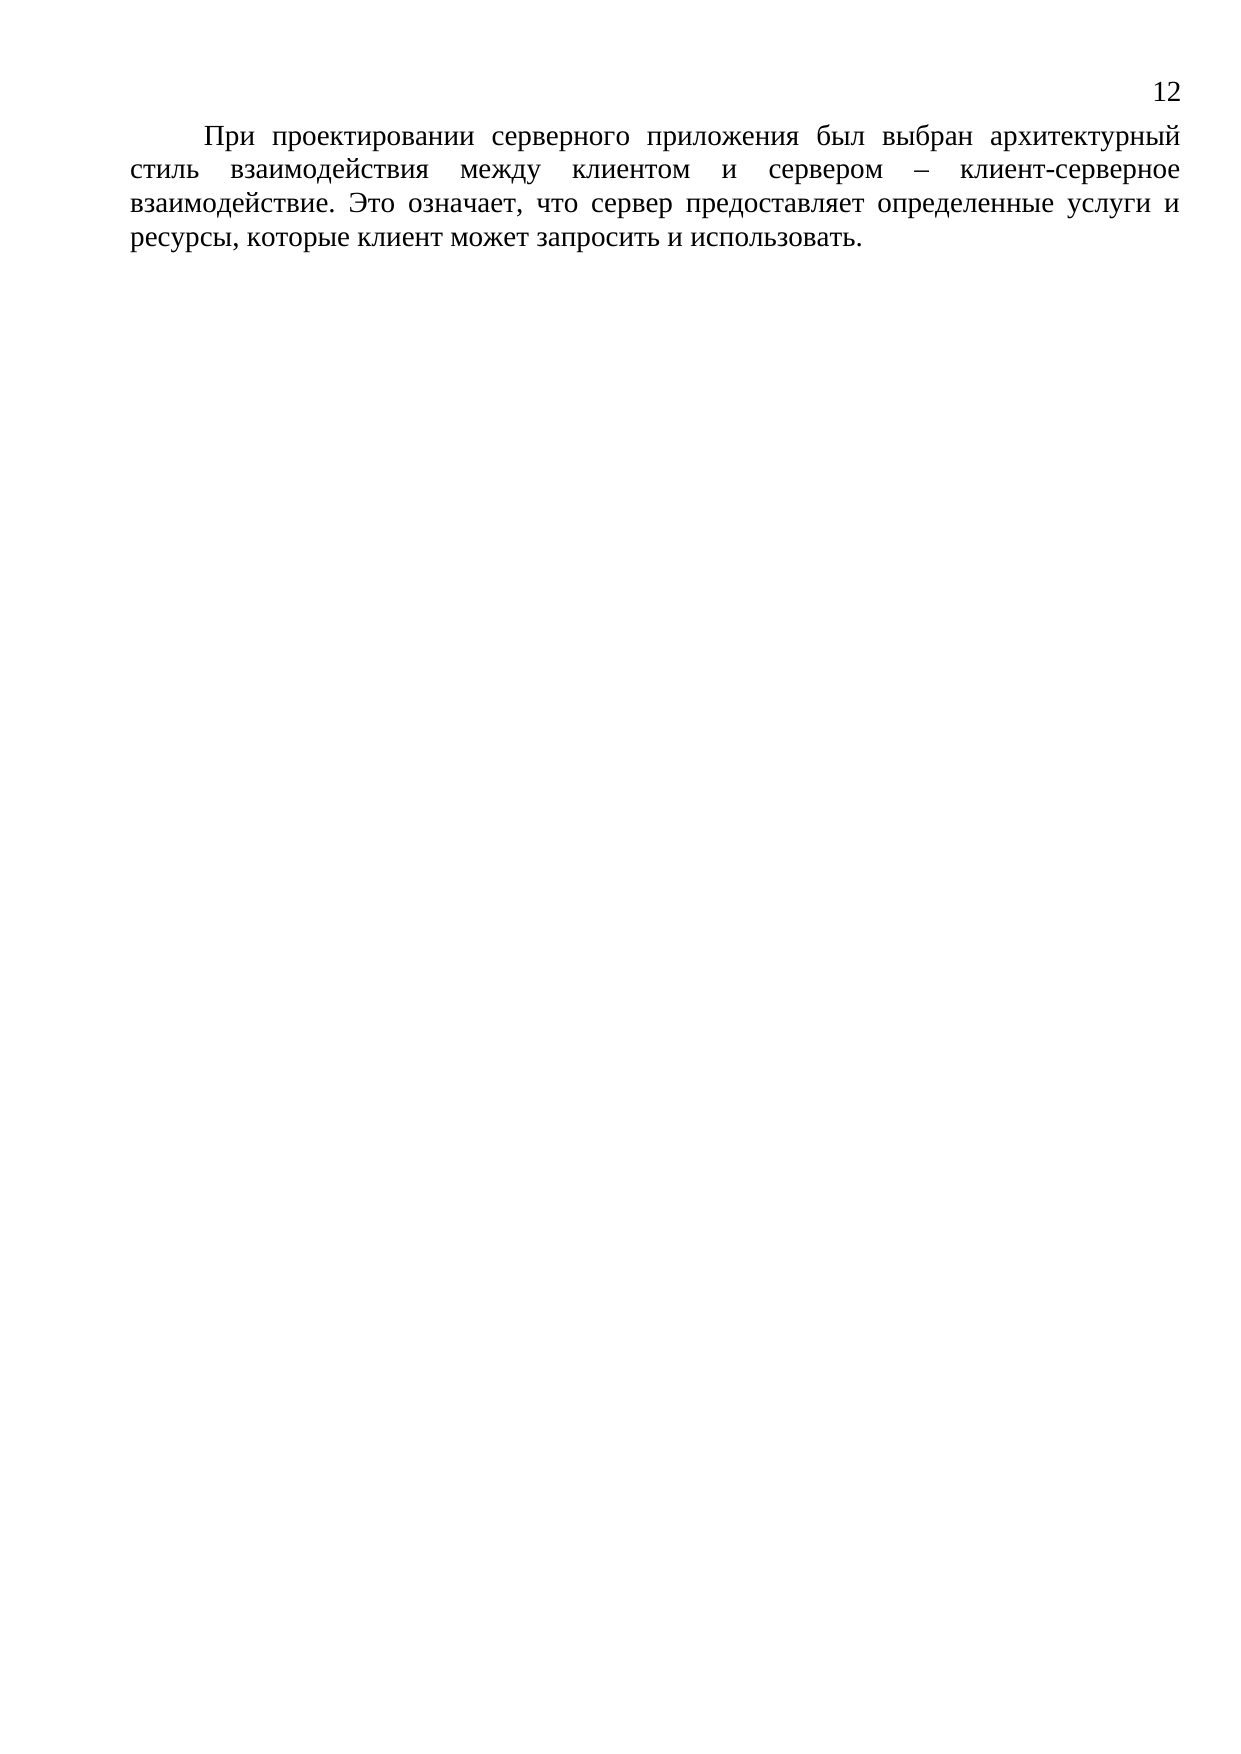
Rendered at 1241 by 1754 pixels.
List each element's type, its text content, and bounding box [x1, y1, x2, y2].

text При проектировании серверного приложения был выбран архитектурный стиль взаимодействия между клиентом и сервером – клиент-серверное взаимодействие. Это означает, что сервер предоставляет определенные услуги и ресурсы, которые клиент может запросить и использовать. [130, 118, 1181, 252]
